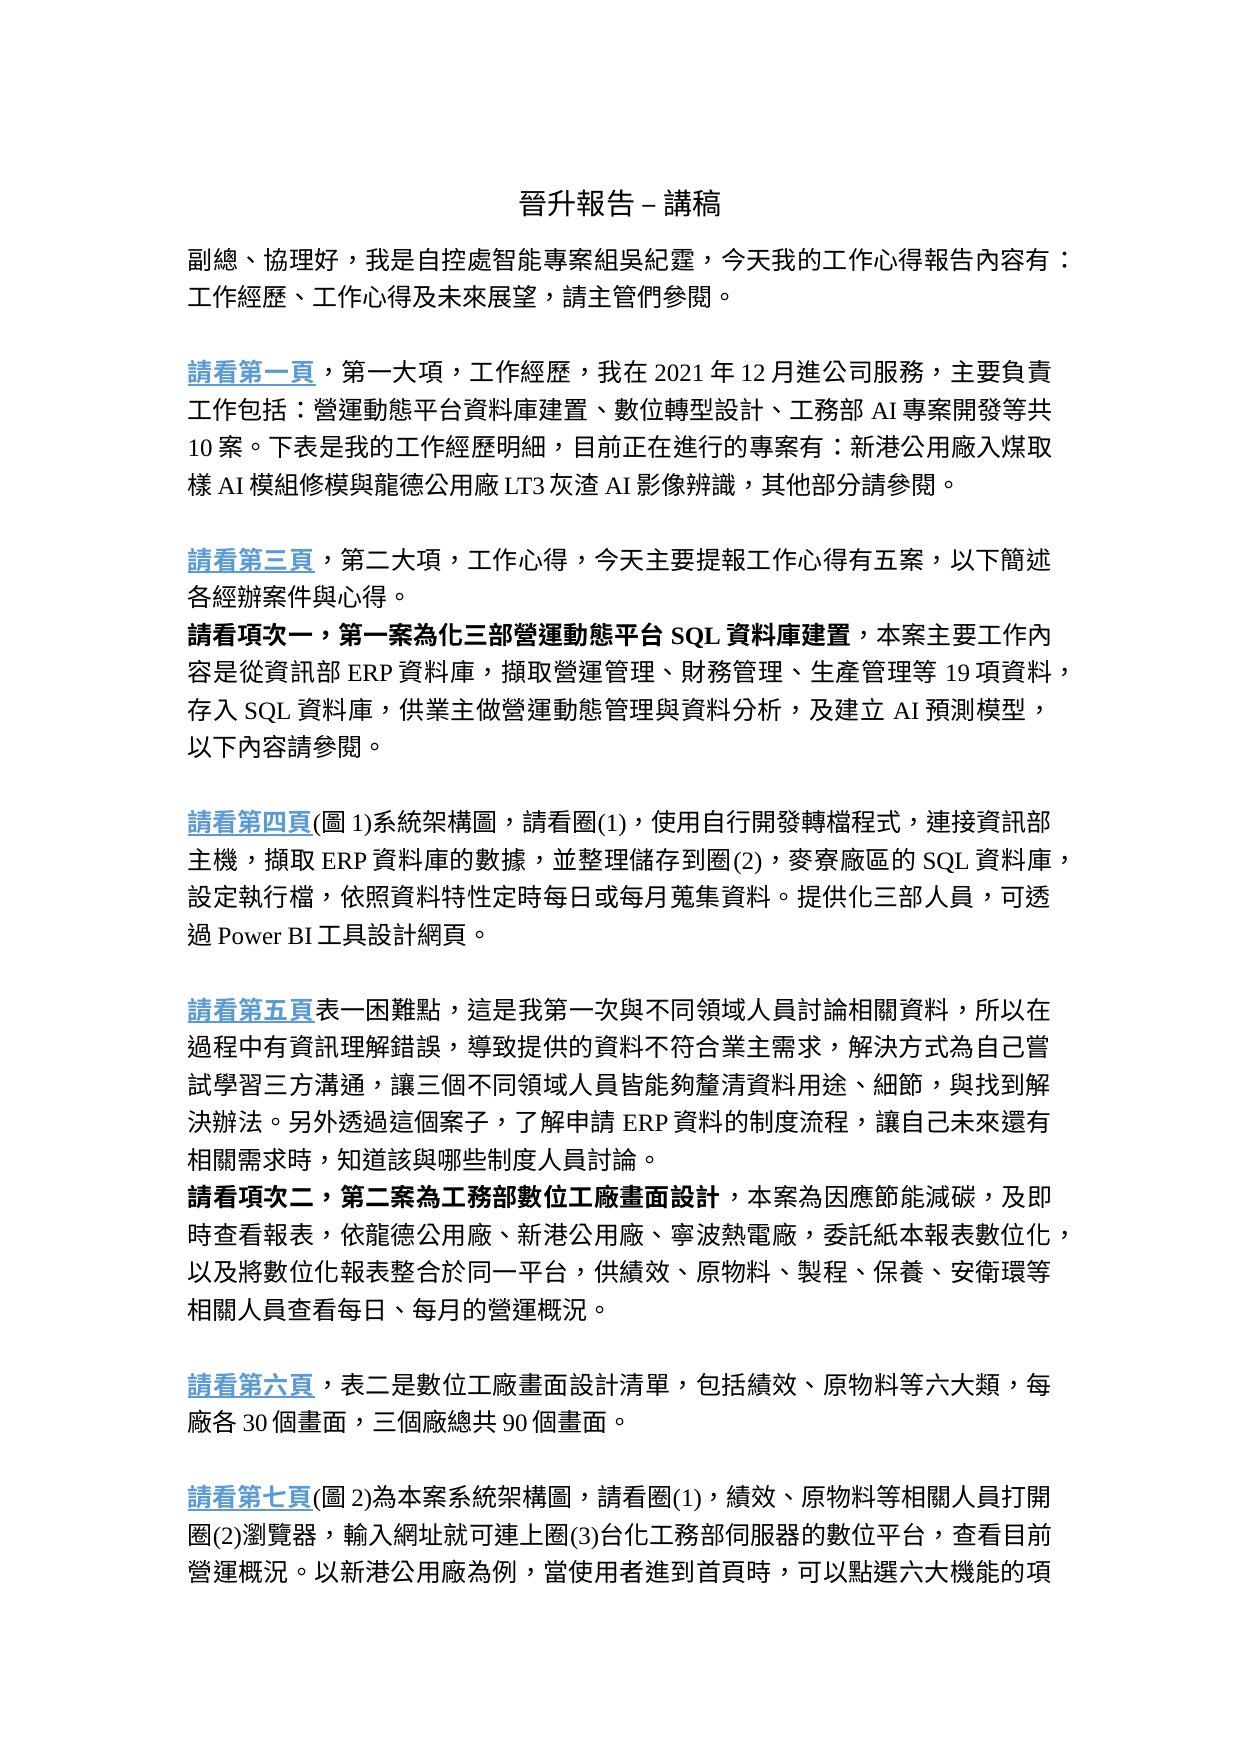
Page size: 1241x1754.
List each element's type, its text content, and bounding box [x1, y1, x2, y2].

text 副總、協理好，我是自控處智能專案組吳紀霆，今天我的工作心得報告內容有：工作經歷、工作心得及未來展望，請主管們參閱。 [187, 239, 1053, 314]
text 請看第六頁，表二是數位工廠畫面設計清單，包括績效、原物料等六大類，每廠各30個畫面，三個廠總共90個畫面。 [187, 1364, 1053, 1439]
text 請看第五頁表一困難點，這是我第一次與不同領域人員討論相關資料，所以在過程中有資訊理解錯誤，導致提供的資料不符合業主需求，解決方式為自己嘗試學習三方溝通，讓三個不同領域人員皆能夠釐清資料用途、細節，與找到解決辦法。另外透過這個案子，了解申請ERP資料的制度流程，讓自己未來還有相關需求時，知道該與哪些制度人員討論。 [187, 989, 1053, 1177]
text 請看項次一，第一案為化三部營運動態平台SQL資料庫建置，本案主要工作內容是從資訊部ERP資料庫，擷取營運管理、財務管理、生產管理等19項資料，存入SQL資料庫，供業主做營運動態管理與資料分析，及建立AI預測模型，以下內容請參閱。 [187, 614, 1053, 764]
text 請看第四頁(圖1)系統架構圖，請看圈(1)，使用自行開發轉檔程式，連接資訊部主機，擷取ERP資料庫的數據，並整理儲存到圈(2)，麥寮廠區的SQL資料庫，設定執行檔，依照資料特性定時每日或每月蒐集資料。提供化三部人員，可透過Power BI工具設計網頁。 [187, 802, 1053, 952]
text 請看第三頁，第二大項，工作心得，今天主要提報工作心得有五案，以下簡述各經辦案件與心得。 [187, 539, 1053, 614]
text 請看第一頁，第一大項，工作經歷，我在2021年12月進公司服務，主要負責工作包括：營運動態平台資料庫建置、數位轉型設計、工務部AI專案開發等共10案。下表是我的工作經歷明細，目前正在進行的專案有：新港公用廠入煤取樣AI模組修模與龍德公用廠LT3灰渣AI影像辨識，其他部分請參閱。 [187, 352, 1053, 502]
text 請看項次二，第二案為工務部數位工廠畫面設計，本案為因應節能減碳，及即時查看報表，依龍德公用廠、新港公用廠、寧波熱電廠，委託紙本報表數位化，以及將數位化報表整合於同一平台，供績效、原物料、製程、保養、安衛環等相關人員查看每日、每月的營運概況。 [187, 1177, 1053, 1327]
text 晉升報告 – 講稿 [187, 164, 1053, 239]
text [187, 1477, 1053, 1589]
